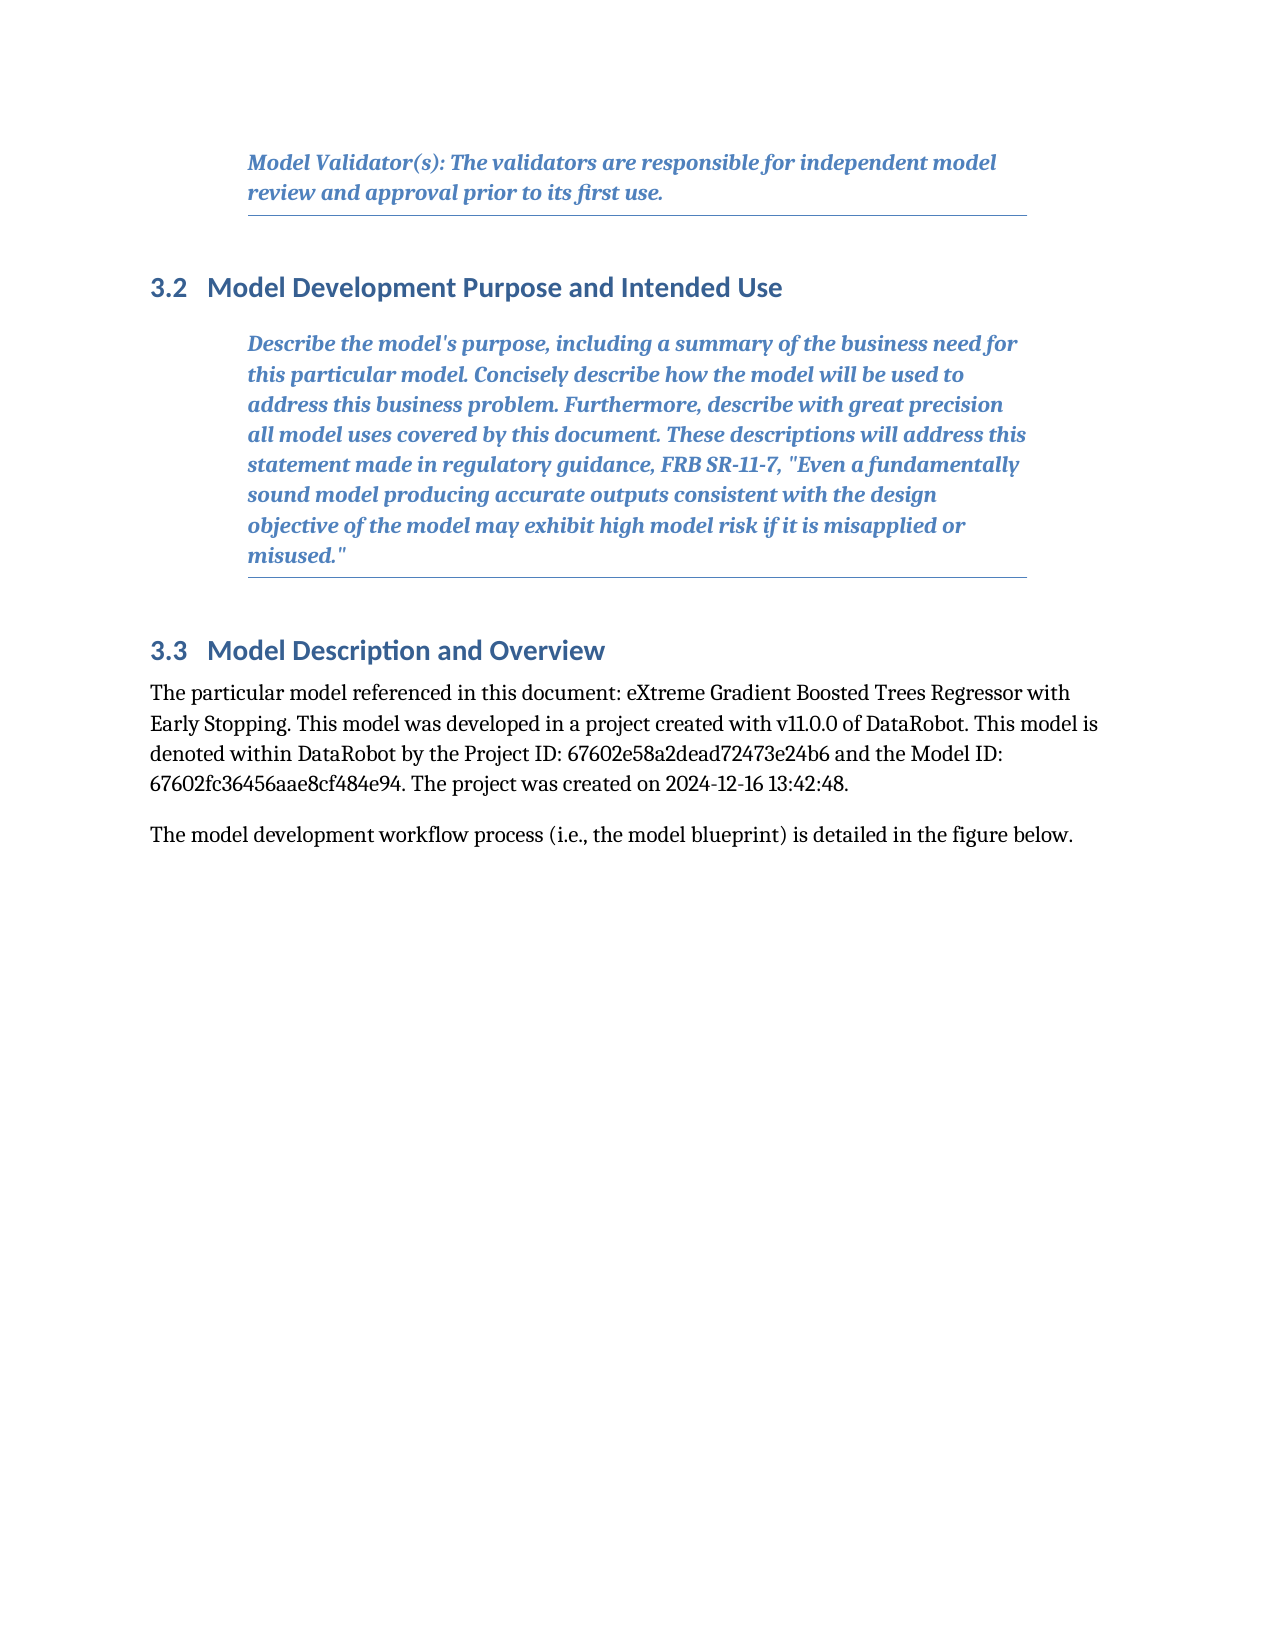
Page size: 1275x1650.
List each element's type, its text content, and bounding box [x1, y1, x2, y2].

text The model development workflow process (i.e., the model blueprint) is detailed in the figure below. [150, 822, 1125, 848]
subtitle 3.2 Model Development Purpose and Intended Use [150, 269, 1125, 305]
subtitle 3.3 Model Description and Overview [150, 632, 1125, 667]
text Model Validator(s): The validators are responsible for independent model review and approval prior to its first use. [247, 150, 1027, 216]
text The particular model referenced in this document: eXtreme Gradient Boosted Trees Regressor with Early Stopping. This model was developed in a project created with v11.0.0 of DataRobot. This model is denoted within DataRobot by the Project ID: 67602e58a2dead72473e24b6 and the Model ID: 67602fc36456aae8cf484e94. The project was created on 2024-12-16 13:42:48. [150, 680, 1125, 797]
text Describe the model's purpose, including a summary of the business need for this particular model. Concisely describe how the model will be used to address this business problem. Furthermore, describe with great precision all model uses covered by this document. These descriptions will address this statement made in regulatory guidance, FRB SR-11-7, "Even a fundamentally sound model producing accurate outputs consistent with the design objective of the model may exhibit high model risk if it is misapplied or misused." [247, 331, 1027, 578]
